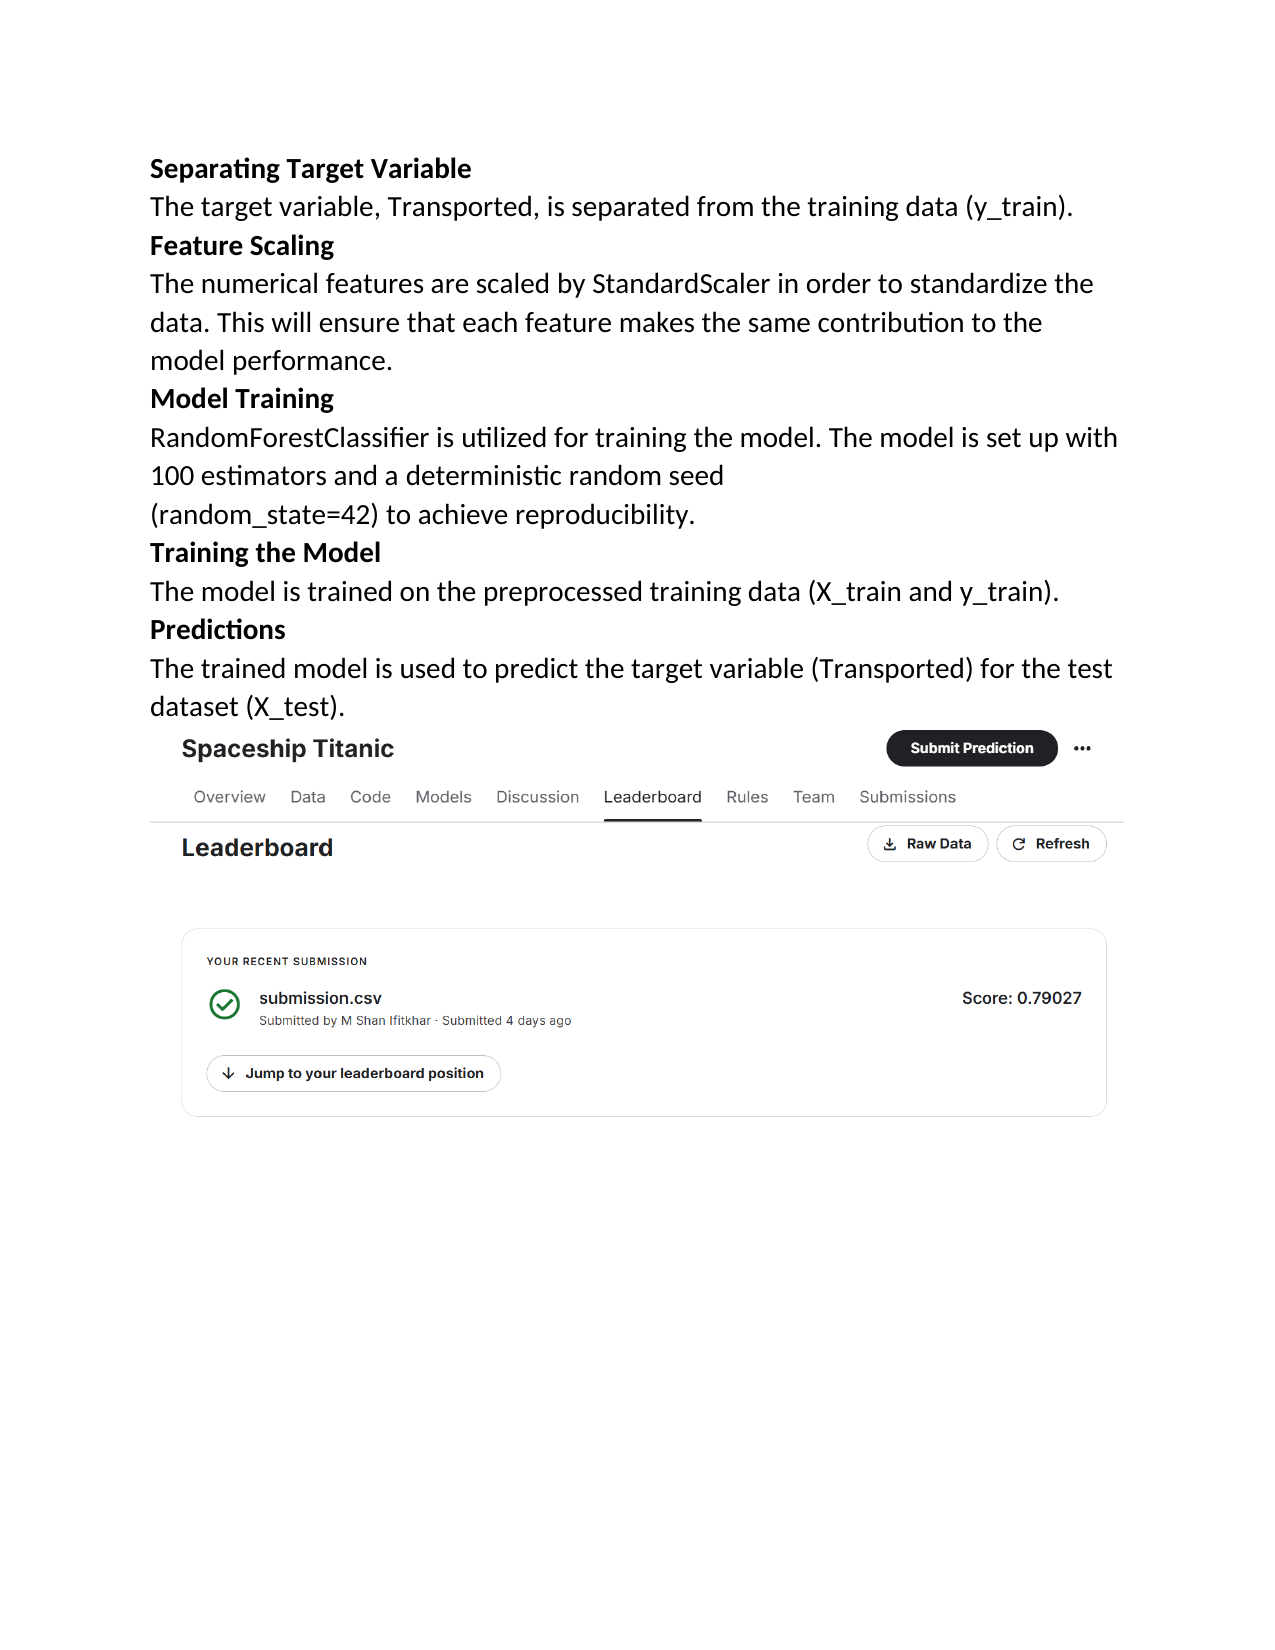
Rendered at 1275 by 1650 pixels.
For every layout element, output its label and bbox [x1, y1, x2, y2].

picture [150, 725, 1124, 1128]
text [150, 150, 1125, 1128]
